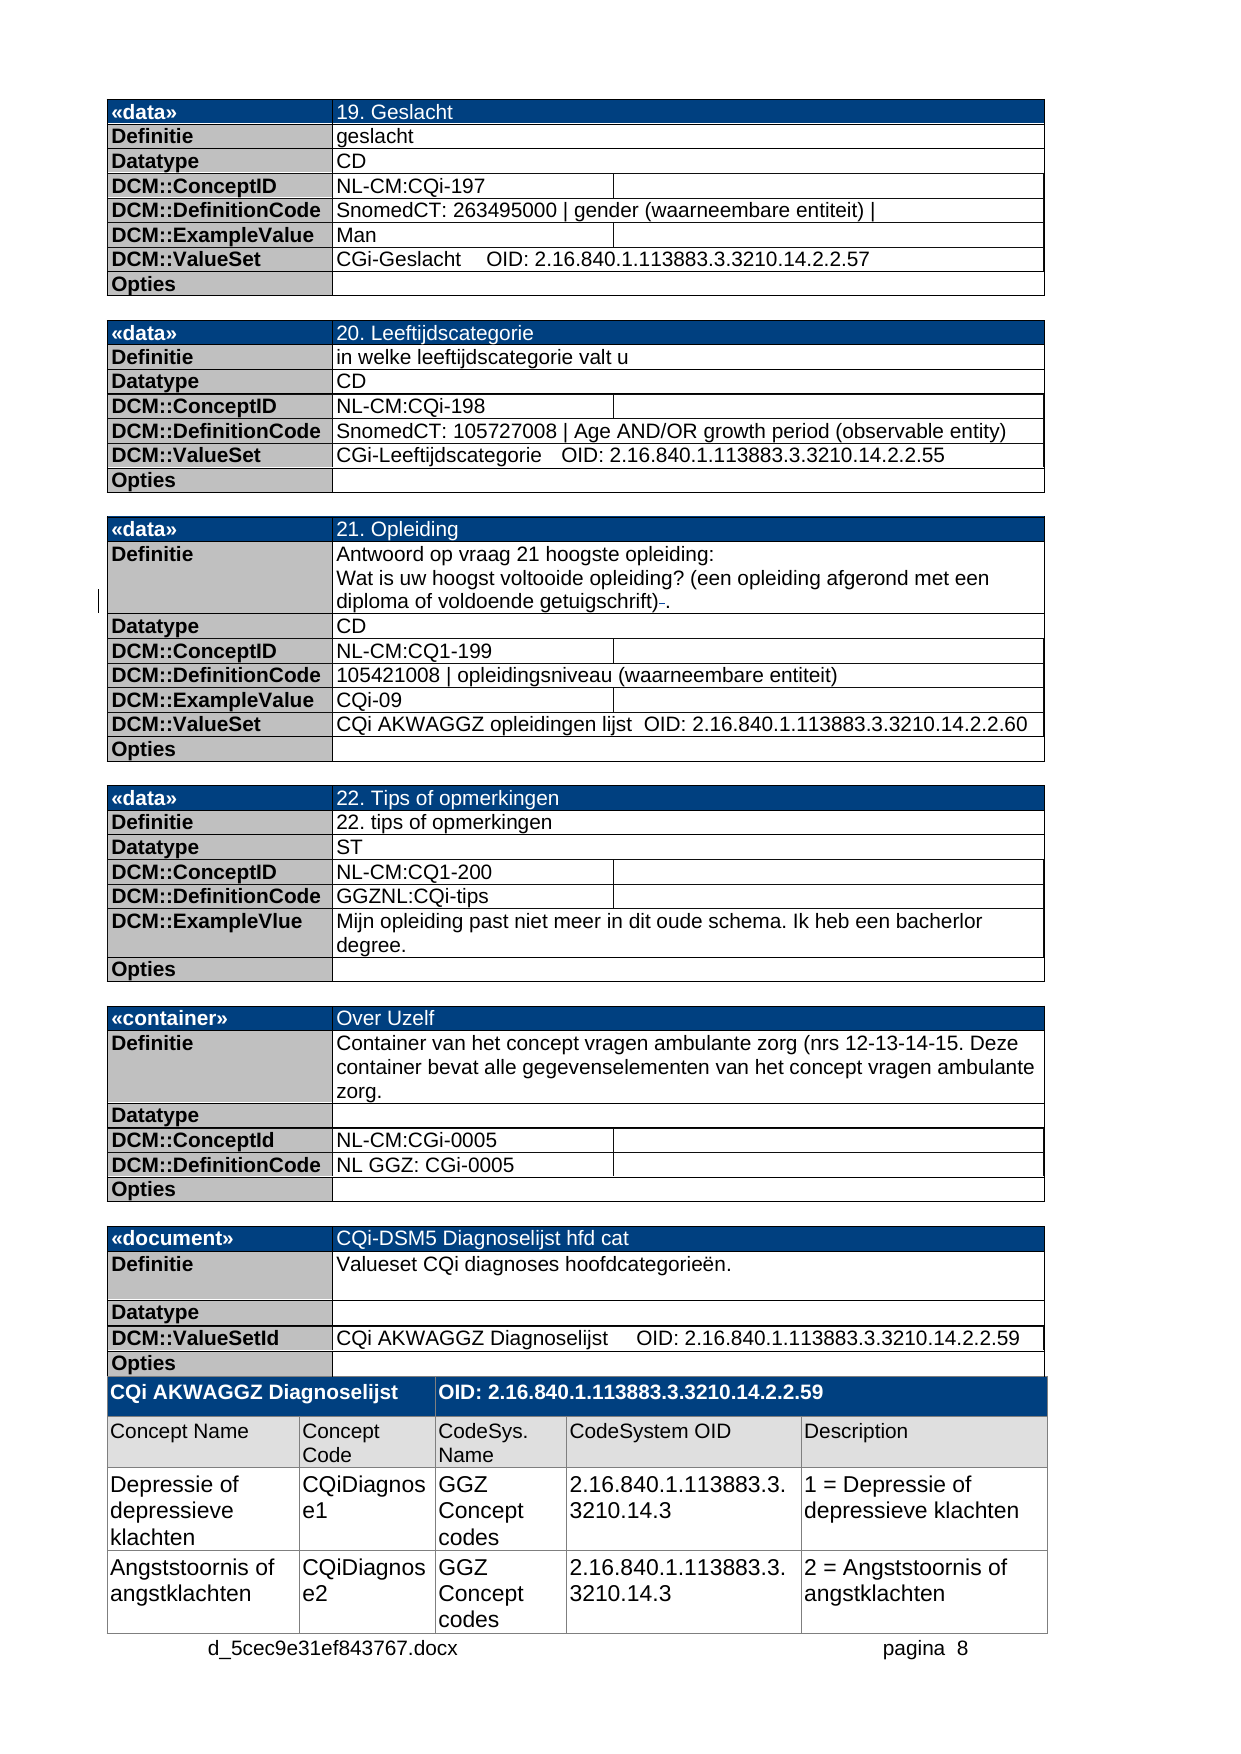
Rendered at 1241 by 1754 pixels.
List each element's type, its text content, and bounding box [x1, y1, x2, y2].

table_cell [333, 1352, 1044, 1376]
table_header «data» [108, 518, 332, 541]
table_cell [333, 639, 613, 663]
table_cell [614, 885, 1043, 908]
table_cell Definitie [108, 811, 332, 834]
table_cell Antwoord op vraag 21 hoogste opleiding: Wat is uw hoogst voltooide opleiding? (een opleiding afgerond met een diploma of voldoende getuigschrift). [333, 542, 1044, 613]
table_cell [614, 174, 1043, 198]
table_cell [333, 1129, 613, 1152]
table_cell [614, 223, 1043, 247]
table_cell [333, 958, 1044, 981]
table_cell [333, 174, 613, 198]
table_cell GGZ Concept codes [436, 1551, 566, 1633]
table_cell Datatype [108, 370, 332, 393]
table_cell CodeSystem OID [567, 1417, 801, 1467]
table_cell CQiDiagnose2 [300, 1551, 435, 1633]
table_cell CD [333, 149, 1044, 172]
table_cell Concept Code [300, 1417, 435, 1467]
table_header 21. Opleiding [333, 518, 1044, 541]
table_cell [333, 419, 1043, 443]
table_cell Opties [108, 272, 332, 295]
table_cell Datatype [108, 1301, 332, 1325]
table_cell [333, 272, 1044, 295]
table_cell Datatype [108, 149, 332, 172]
table_cell [333, 248, 1043, 271]
table_cell CQi AKWAGGZ Diagnoselijst [108, 1377, 435, 1416]
table_cell [333, 199, 1043, 222]
table_cell Opties [108, 737, 332, 761]
table_header «data» [108, 100, 332, 123]
table_header «document» [108, 1227, 332, 1251]
table_header «data» [108, 321, 332, 344]
table_cell [333, 1178, 1044, 1201]
table_cell Opties [108, 1352, 332, 1376]
table_cell 22. tips of opmerkingen [333, 811, 1044, 834]
table_cell 1 = Depressie of depressieve klachten [802, 1468, 1047, 1550]
table_cell Definitie [108, 1031, 332, 1102]
table_cell [333, 688, 613, 712]
table_cell [333, 1153, 1044, 1177]
table_cell in welke leeftijdscategorie valt u [333, 345, 1044, 369]
table_cell [333, 1327, 1044, 1351]
table_cell CD [333, 370, 1044, 393]
table_cell Definitie [108, 542, 332, 613]
table_cell Angststoornis of angstklachten [108, 1551, 299, 1633]
table_cell Opties [108, 1178, 332, 1201]
table_cell Definitie [108, 125, 332, 148]
table_cell [333, 737, 1044, 761]
table_header 20. Leeftijdscategorie [333, 321, 1044, 344]
table_cell Valueset CQi diagnoses hoofdcategorieën. [333, 1252, 1044, 1299]
table_header Over Uzelf [333, 1007, 1044, 1030]
table_cell CodeSys. Name [436, 1417, 566, 1467]
table_cell Container van het concept vragen ambulante zorg (nrs 12-13-14-15. Deze container bevat alle gegevenselementen van het concept vragen ambulante zorg. [333, 1031, 1044, 1102]
table_cell [614, 1129, 1043, 1152]
table_cell [333, 713, 1043, 736]
table_cell geslacht [333, 125, 1044, 148]
table_cell [333, 444, 1043, 467]
table_header 22. Tips of opmerkingen [333, 786, 1044, 810]
table_cell [333, 223, 613, 247]
table_cell Depressie of depressieve klachten [108, 1468, 299, 1550]
table_cell ST [333, 835, 1044, 859]
table_cell [614, 395, 1043, 418]
table_cell Opties [108, 958, 332, 981]
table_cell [567, 1551, 801, 1633]
table_cell [333, 1104, 1044, 1127]
table_header CQi-DSM5 Diagnoselijst hfd cat [333, 1227, 1044, 1251]
table_cell 2.16.840.1.113883.3.3210.14.3 [567, 1468, 801, 1550]
table_header «data» [108, 786, 332, 810]
table_cell [614, 860, 1043, 884]
table_cell Definitie [108, 1252, 332, 1299]
table_cell [333, 860, 613, 884]
table_cell [333, 909, 1043, 957]
table_cell [614, 688, 1043, 712]
table_cell [333, 395, 613, 418]
table_cell Datatype [108, 835, 332, 859]
table_cell 2 = Angststoornis of angstklachten [802, 1551, 1047, 1633]
table_cell [333, 664, 1043, 687]
table_cell CQiDiagnose1 [300, 1468, 435, 1550]
table_cell Concept Name [108, 1417, 299, 1467]
table_cell CD [333, 614, 1044, 638]
table_cell OID: 2.16.840.1.113883.3.3210.14.2.2.59 [436, 1377, 1047, 1416]
table_cell [614, 639, 1043, 663]
table_cell Datatype [108, 614, 332, 638]
table_cell Description [802, 1417, 1047, 1467]
table_header 19. Geslacht [333, 100, 1044, 123]
table_cell [333, 469, 1044, 492]
table_cell Datatype [108, 1104, 332, 1127]
table_cell [333, 1301, 1044, 1325]
table_cell Opties [108, 469, 332, 492]
table_cell GGZ Concept codes [436, 1468, 566, 1550]
table_header «container» [108, 1007, 332, 1030]
table_cell [333, 885, 613, 908]
table_cell Definitie [108, 345, 332, 369]
